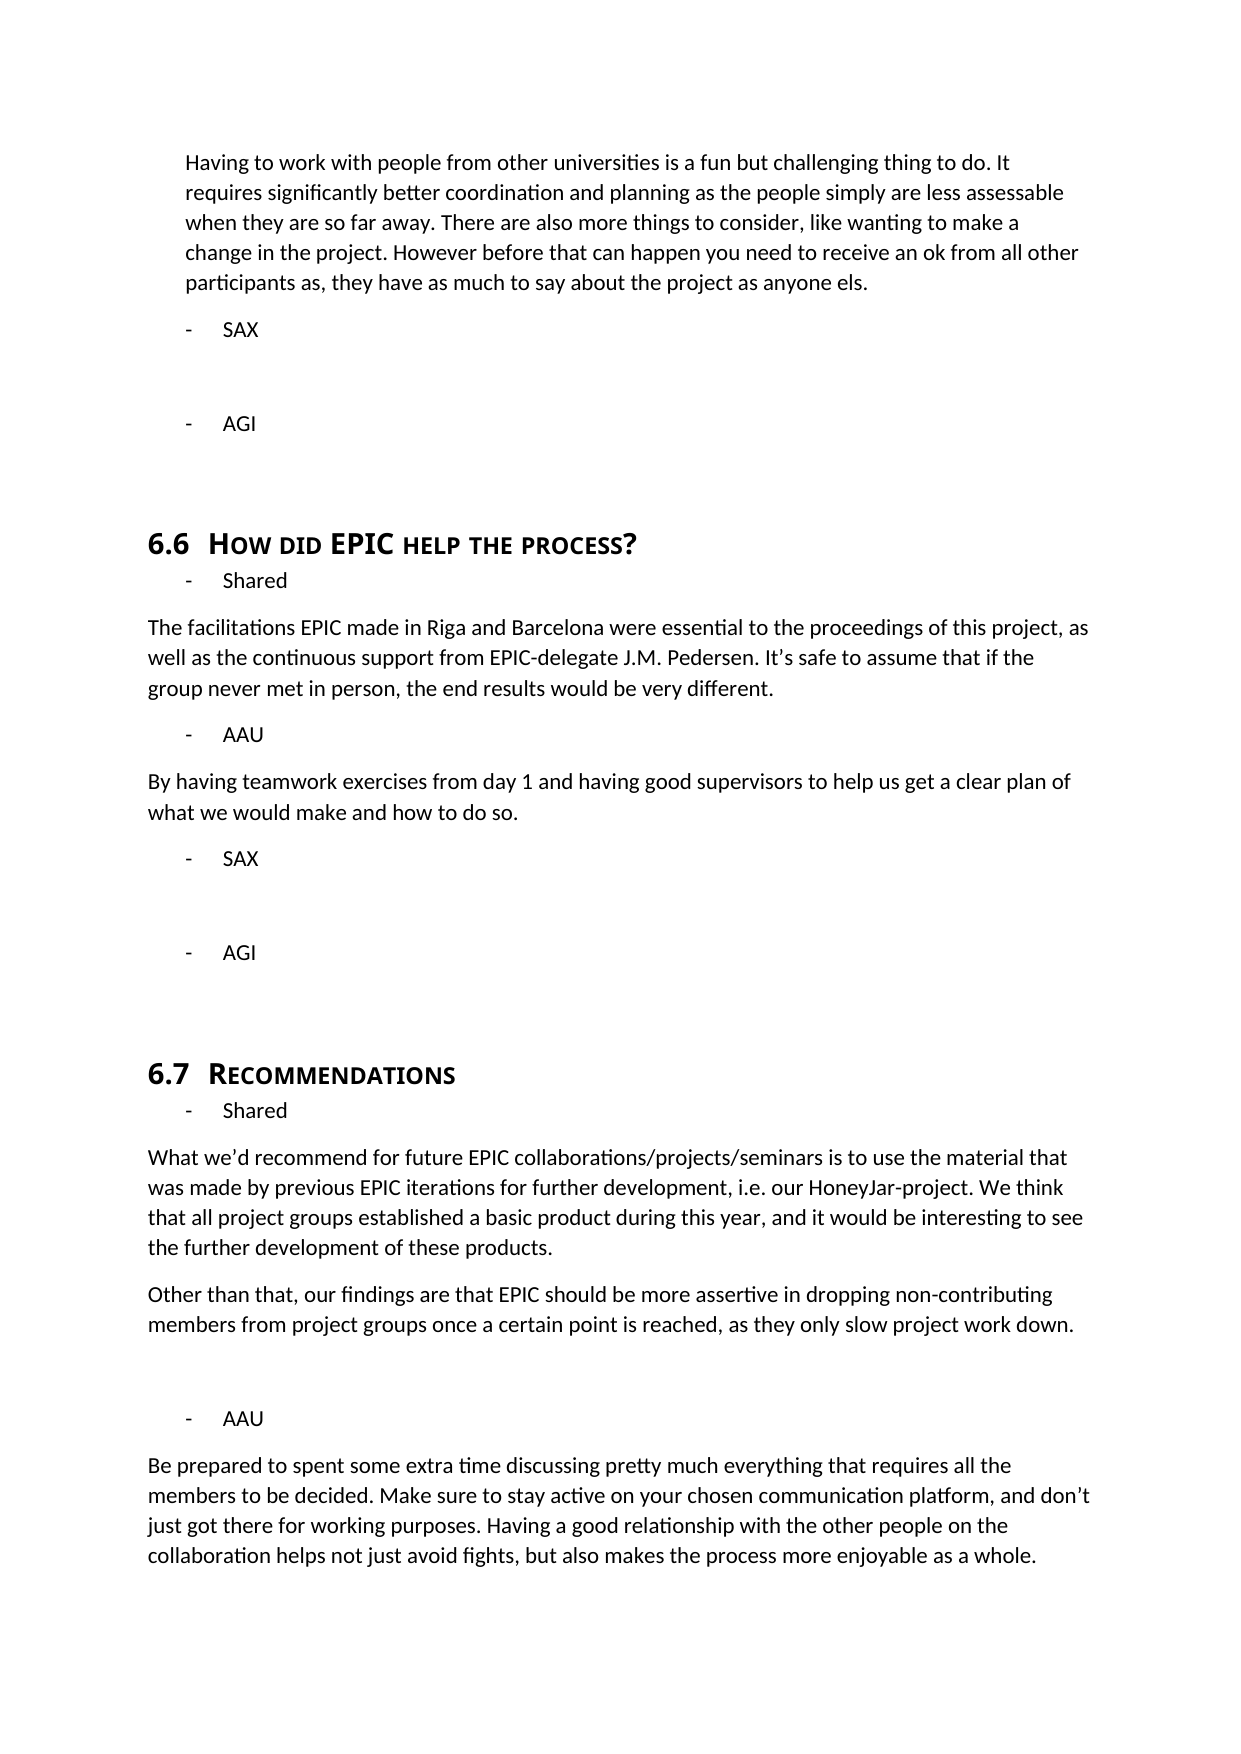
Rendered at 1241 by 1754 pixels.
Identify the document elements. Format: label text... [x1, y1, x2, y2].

list AAU [185, 1404, 1093, 1432]
list AGI [185, 938, 1093, 966]
subtitle Recommendations [148, 1053, 1093, 1093]
text The facilitations EPIC made in Riga and Barcelona were essential to the proceedings of this project, as well as the continuous support from EPIC-delegate J.M. Pedersen. It’s safe to assume that if the group never met in person, the end results would be very different. [148, 613, 1093, 702]
text What we’d recommend for future EPIC collaborations/projects/seminars is to use the material that was made by previous EPIC iterations for further development, i.e. our HoneyJar-project. We think that all project groups established a basic product during this year, and it would be interesting to see the further development of these products. [148, 1143, 1093, 1261]
subtitle How did EPIC help the process? [148, 524, 1093, 563]
text Other than that, our findings are that EPIC should be more assertive in dropping non-contributing members from project groups once a certain point is reached, as they only slow project work down. [148, 1280, 1093, 1338]
text Be prepared to spent some extra time discussing pretty much everything that requires all the members to be decided. Make sure to stay active on your chosen communication platform, and don’t just got there for working purposes. Having a good relationship with the other people on the collaboration helps not just avoid fights, but also makes the process more enjoyable as a whole. [148, 1451, 1093, 1569]
list AGI [185, 409, 1093, 437]
text Having to work with people from other universities is a fun but challenging thing to do. It requires significantly better coordination and planning as the people simply are less assessable when they are so far away. There are also more things to consider, like wanting to make a change in the project. However before that can happen you need to receive an ok from all other participants as, they have as much to say about the project as anyone els. [185, 148, 1093, 296]
list SAX [185, 315, 1093, 343]
list Shared [185, 566, 1093, 594]
list Shared [185, 1096, 1093, 1124]
list SAX [185, 844, 1093, 873]
text By having teamwork exercises from day 1 and having good supervisors to help us get a clear plan of what we would make and how to do so. [148, 767, 1093, 826]
list AAU [185, 721, 1093, 749]
